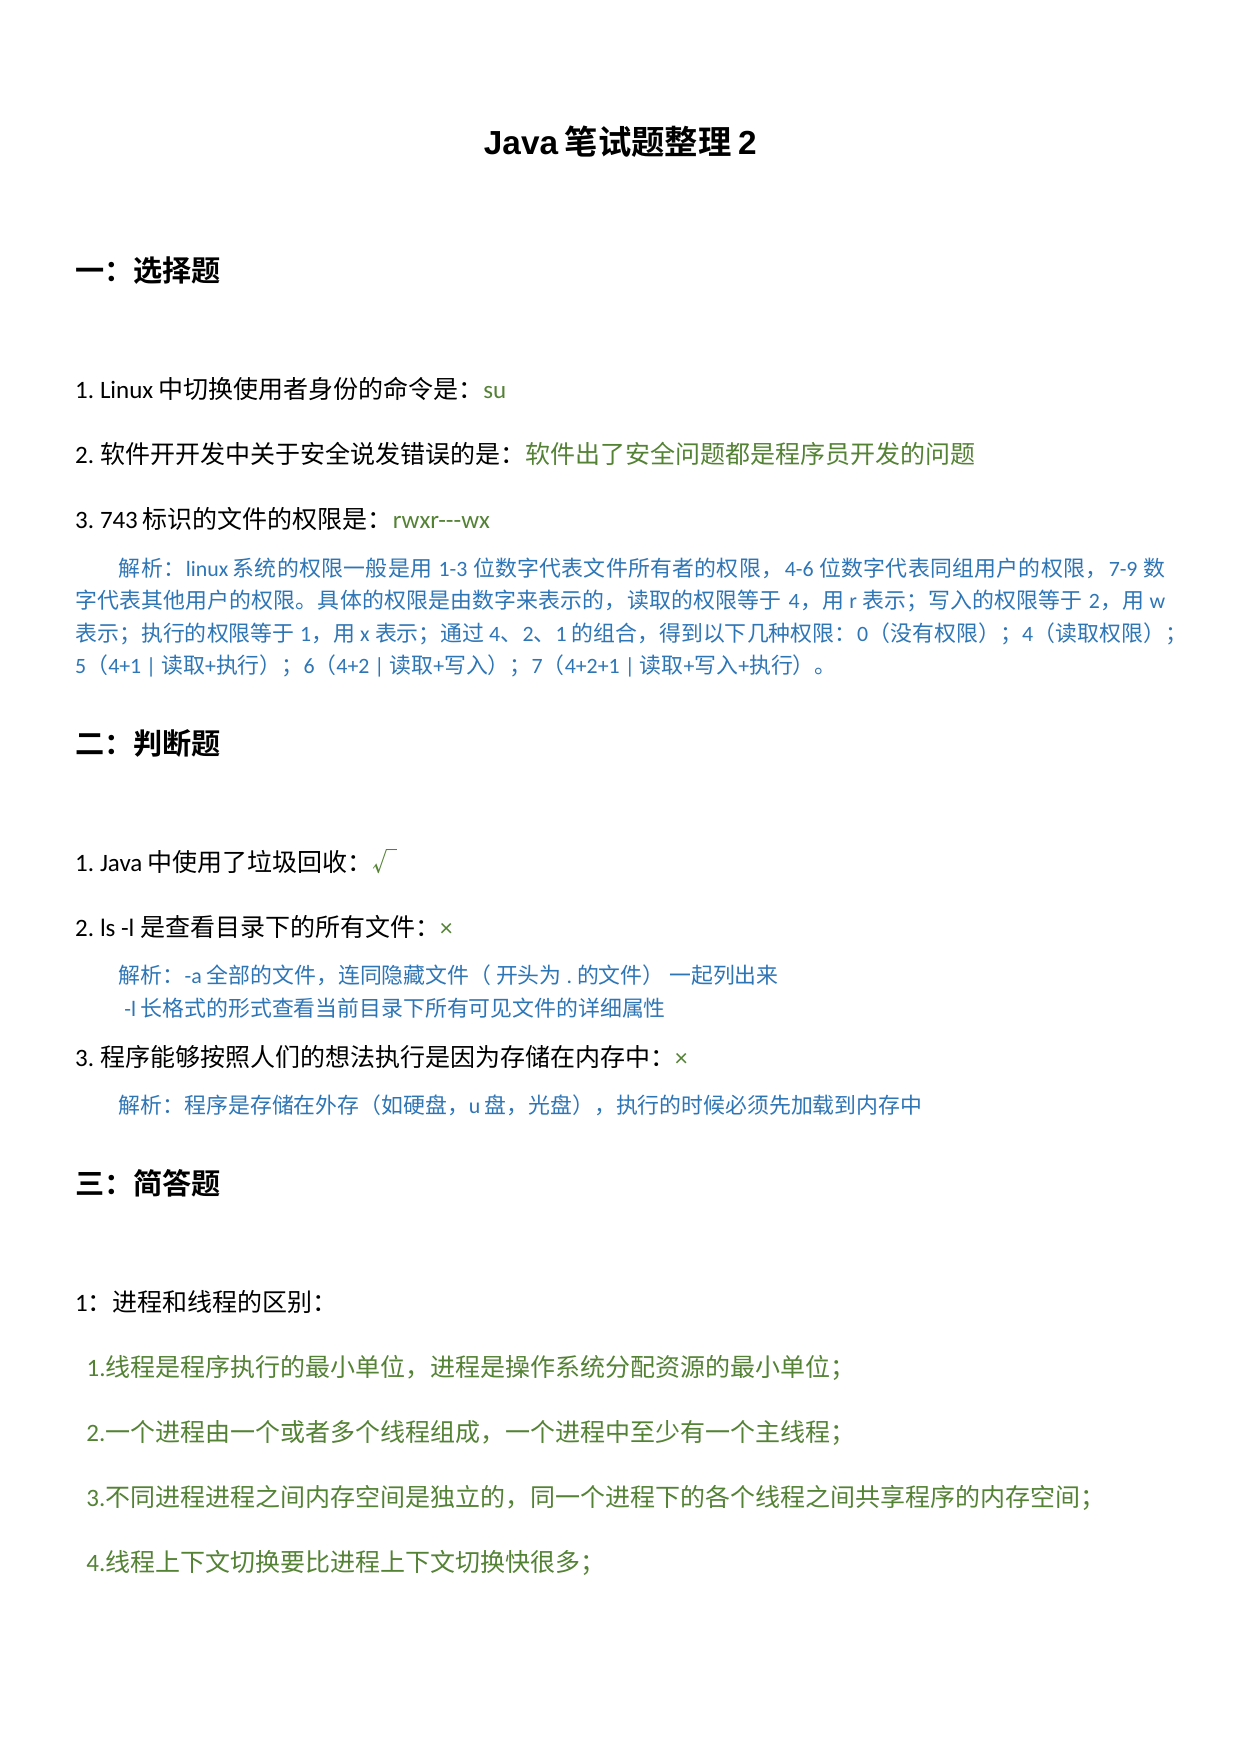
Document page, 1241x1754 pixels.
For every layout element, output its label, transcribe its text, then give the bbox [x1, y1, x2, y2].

text 1.线程是程序执行的最小单位，进程是操作系统分配资源的最小单位； [75, 1333, 1165, 1398]
list 解析：linux系统的权限一般是用 1-3 位数字代表文件所有者的权限，4-6 位数字代表同组用户的权限，7-9 数字代表其他用户的权限。具体的权限是由数字来表示的，读取的权限等于 4，用 r 表示；写入的权限等于 2，用 w 表示；执行的权限等于 1，用 x 表示；通过4、2、1的组合，得到以下几种权限：0（没有权限）；4（读取权限）；5（4+1 | 读取+执行）；6（4+2 | 读取+写入）；7（4+2+1 | 读取+写入+执行）。 [75, 550, 1165, 680]
subtitle Java笔试题整理2 [75, 108, 1165, 173]
subtitle 二：判断题 [75, 709, 1165, 774]
text 3.不同进程进程之间内存空间是独立的，同一个进程下的各个线程之间共享程序的内存空间； [75, 1463, 1165, 1528]
list -l长格式的形式查看当前目录下所有可见文件的详细属性 [75, 990, 1165, 1023]
subtitle 三：简答题 [75, 1149, 1165, 1214]
list Linux中切换使用者身份的命令是：su [75, 355, 1165, 420]
text 2.一个进程由一个或者多个线程组成，一个进程中至少有一个主线程； [75, 1398, 1165, 1463]
text 1：进程和线程的区别： [75, 1268, 1165, 1333]
list 解析：-a 全部的文件，连同隐藏文件（ 开头为 . 的文件） 一起列出来 [75, 958, 1165, 990]
list 程序能够按照人们的想法执行是因为存储在内存中：× [75, 1023, 1165, 1088]
text 4.线程上下文切换要比进程上下文切换快很多； [75, 1528, 1165, 1593]
list ls -l 是查看目录下的所有文件：× [75, 893, 1165, 958]
list 743标识的文件的权限是：rwxr---wx [75, 485, 1165, 550]
subtitle 一：选择题 [75, 237, 1165, 302]
list 解析：程序是存储在外存（如硬盘，u盘，光盘），执行的时候必须先加载到内存中 [75, 1088, 1165, 1120]
list Java中使用了垃圾回收：√ [75, 828, 1165, 893]
list 软件开开发中关于安全说发错误的是：软件出了安全问题都是程序员开发的问题 [75, 420, 1165, 485]
